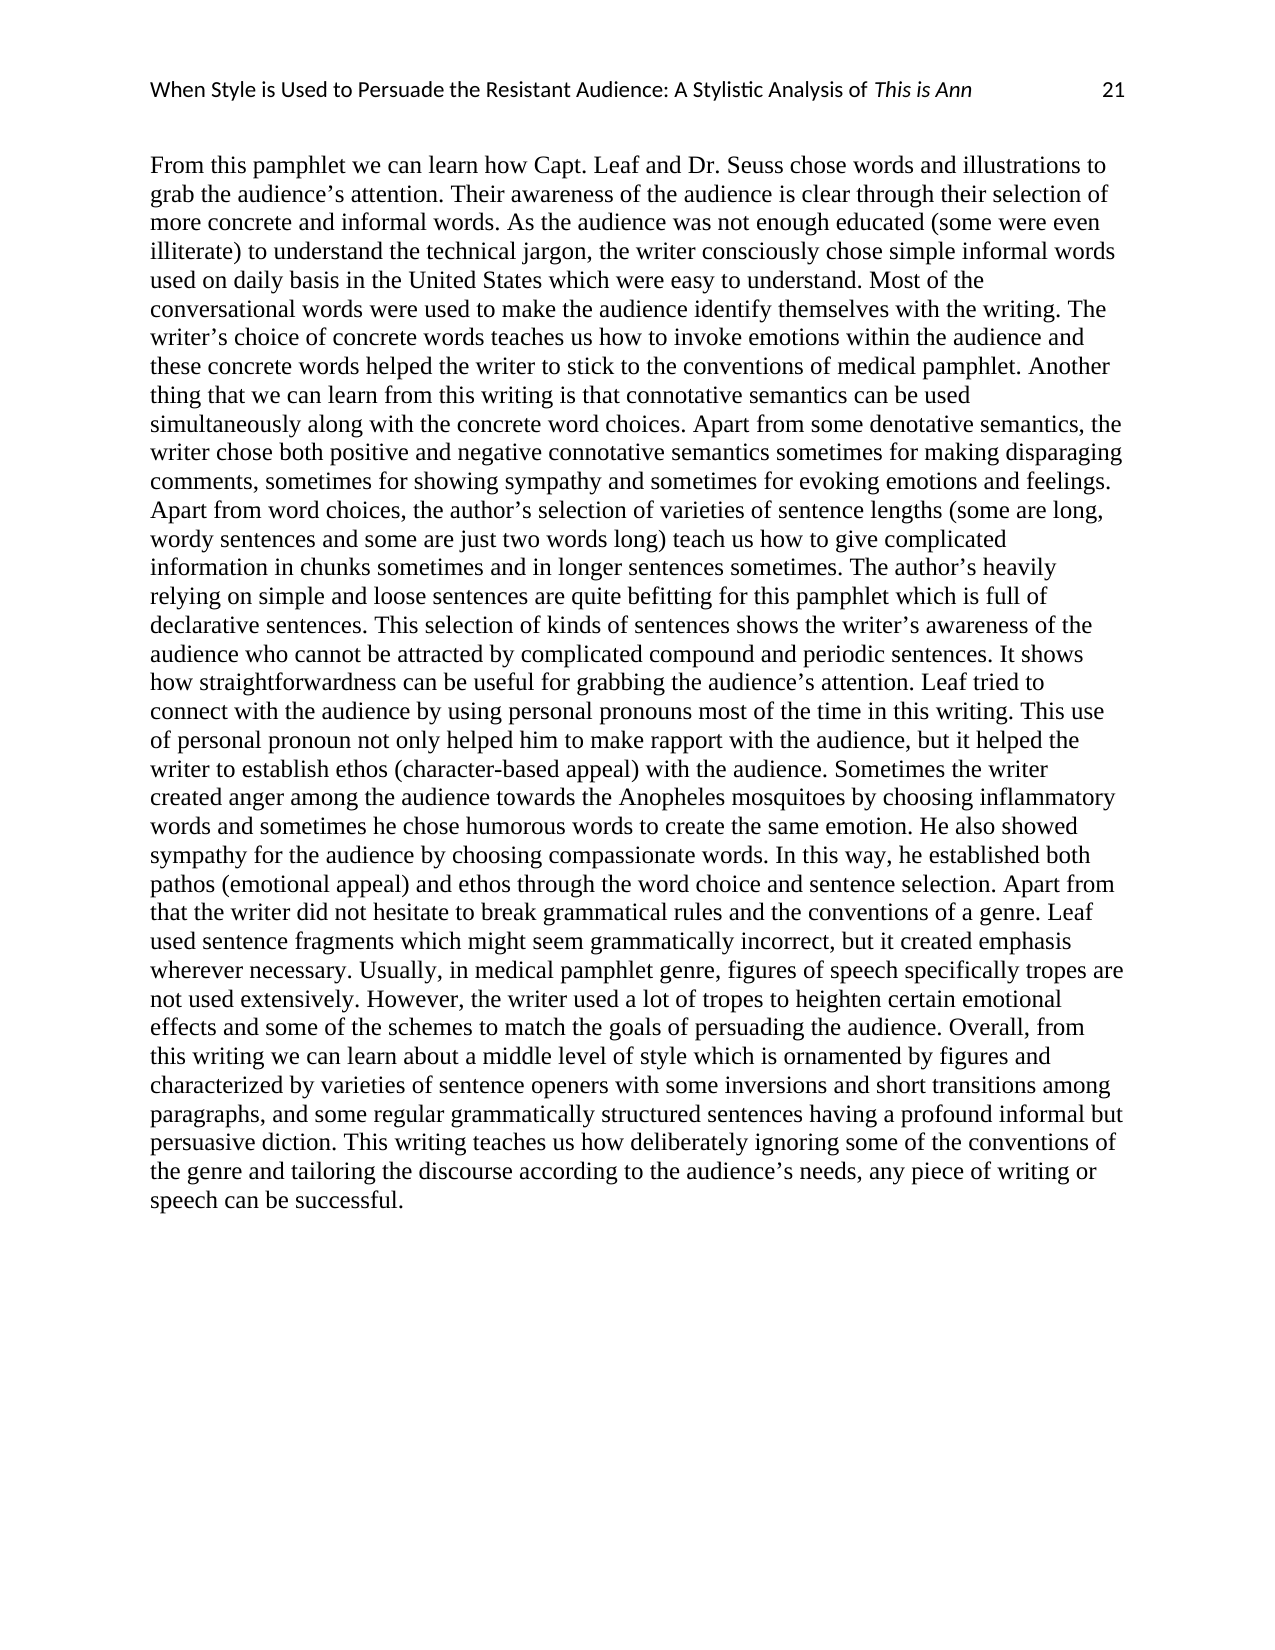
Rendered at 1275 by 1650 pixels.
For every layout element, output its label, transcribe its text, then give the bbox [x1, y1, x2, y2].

text From this pamphlet we can learn how Capt. Leaf and Dr. Seuss chose words and illustrations to grab the audience’s attention. Their awareness of the audience is clear through their selection of more concrete and informal words. As the audience was not enough educated (some were even illiterate) to understand the technical jargon, the writer consciously chose simple informal words used on daily basis in the United States which were easy to understand. Most of the conversational words were used to make the audience identify themselves with the writing. The writer’s choice of concrete words teaches us how to invoke emotions within the audience and these concrete words helped the writer to stick to the conventions of medical pamphlet. Another thing that we can learn from this writing is that connotative semantics can be used simultaneously along with the concrete word choices. Apart from some denotative semantics, the writer chose both positive and negative connotative semantics sometimes for making disparaging comments, sometimes for showing sympathy and sometimes for evoking emotions and feelings. Apart from word choices, the author’s selection of varieties of sentence lengths (some are long, wordy sentences and some are just two words long) teach us how to give complicated information in chunks sometimes and in longer sentences sometimes. The author’s heavily relying on simple and loose sentences are quite befitting for this pamphlet which is full of declarative sentences. This selection of kinds of sentences shows the writer’s awareness of the audience who cannot be attracted by complicated compound and periodic sentences. It shows how straightforwardness can be useful for grabbing the audience’s attention. Leaf tried to connect with the audience by using personal pronouns most of the time in this writing. This use of personal pronoun not only helped him to make rapport with the audience, but it helped the writer to establish ethos (character-based appeal) with the audience. Sometimes the writer created anger among the audience towards the Anopheles mosquitoes by choosing inflammatory words and sometimes he chose humorous words to create the same emotion. He also showed sympathy for the audience by choosing compassionate words. In this way, he established both pathos (emotional appeal) and ethos through the word choice and sentence selection. Apart from that the writer did not hesitate to break grammatical rules and the conventions of a genre. Leaf used sentence fragments which might seem grammatically incorrect, but it created emphasis wherever necessary. Usually, in medical pamphlet genre, figures of speech specifically tropes are not used extensively. However, the writer used a lot of tropes to heighten certain emotional effects and some of the schemes to match the goals of persuading the audience. Overall, from this writing we can learn about a middle level of style which is ornamented by figures and characterized by varieties of sentence openers with some inversions and short transitions among paragraphs, and some regular grammatically structured sentences having a profound informal but persuasive diction. This writing teaches us how deliberately ignoring some of the conventions of the genre and tailoring the discourse according to the audience’s needs, any piece of writing or speech can be successful. [150, 150, 1125, 1214]
